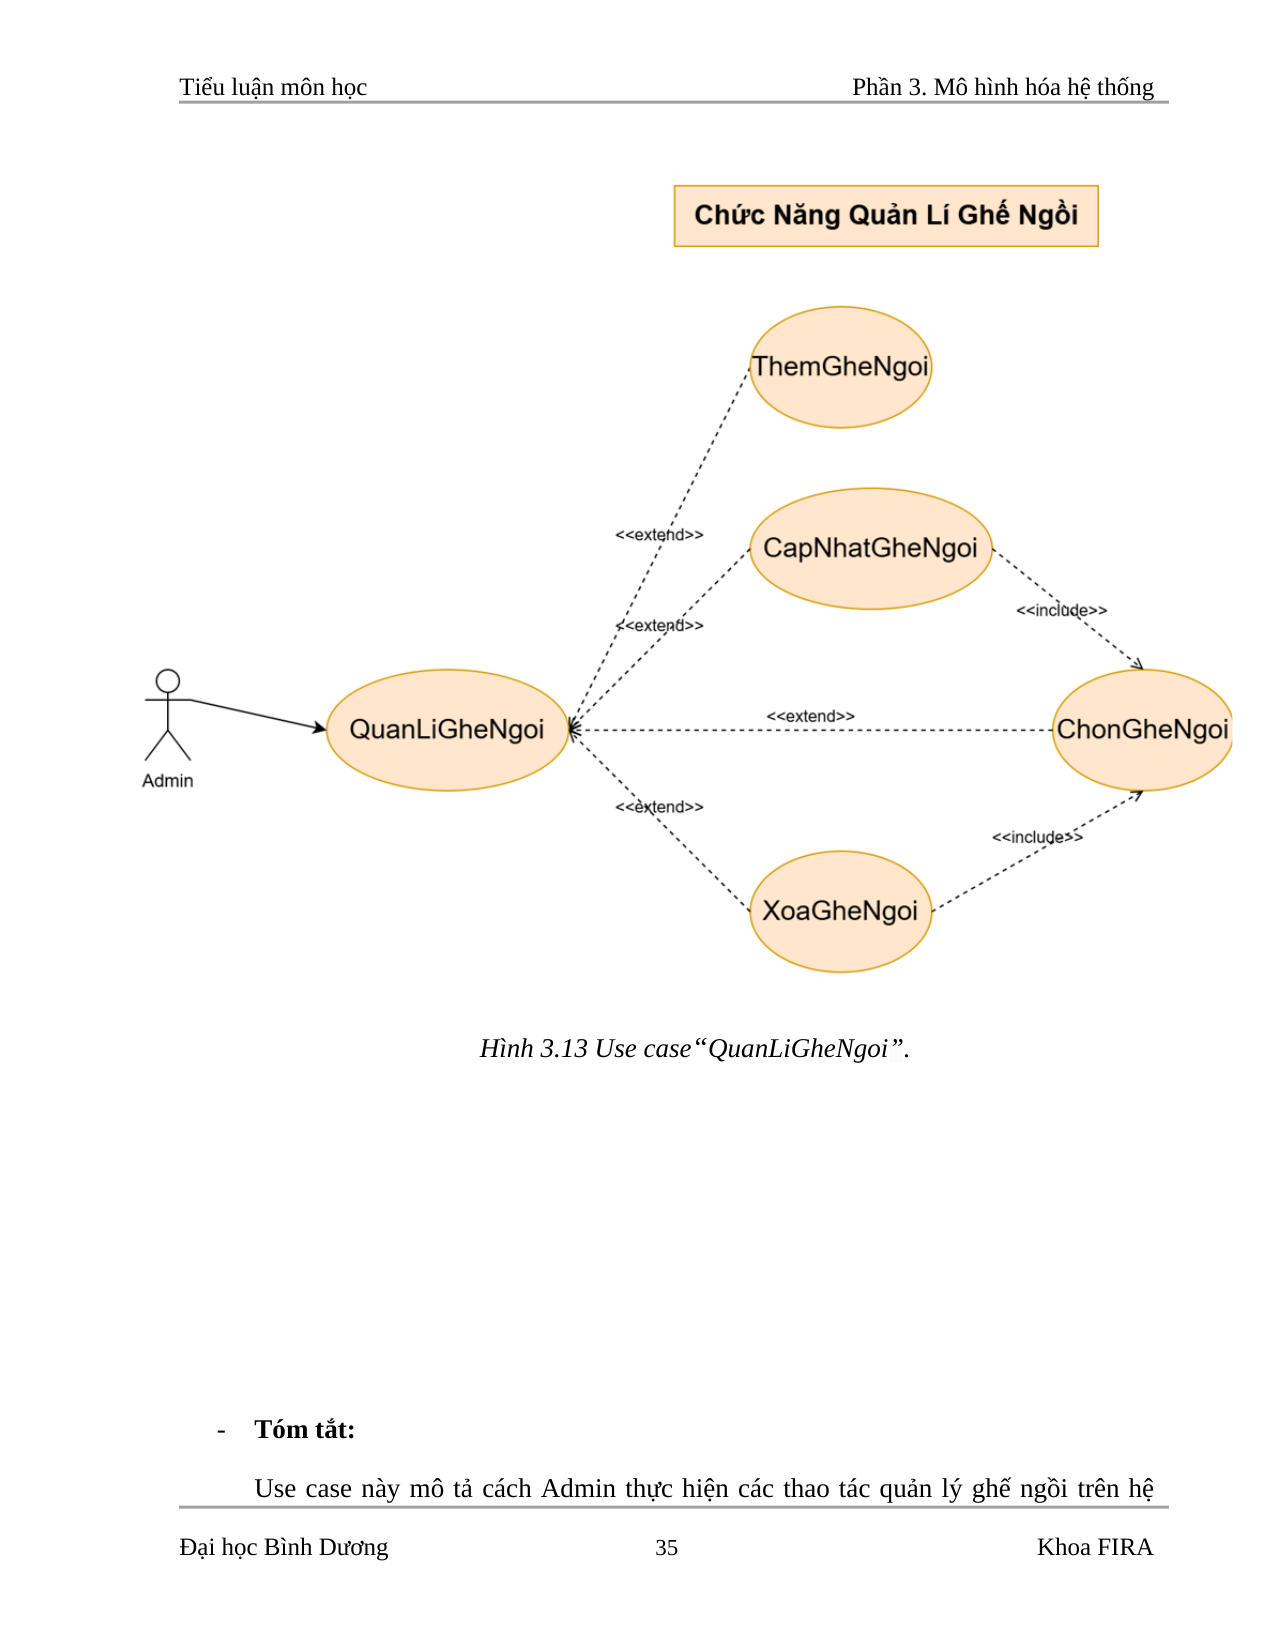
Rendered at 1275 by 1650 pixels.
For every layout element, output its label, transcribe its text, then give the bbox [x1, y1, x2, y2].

list Tóm tắt: [217, 1413, 1156, 1444]
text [254, 1472, 1156, 1503]
picture [90, 126, 1233, 978]
text Hình 3.13 Use case“QuanLiGheNgoi”. [179, 1030, 1169, 1063]
